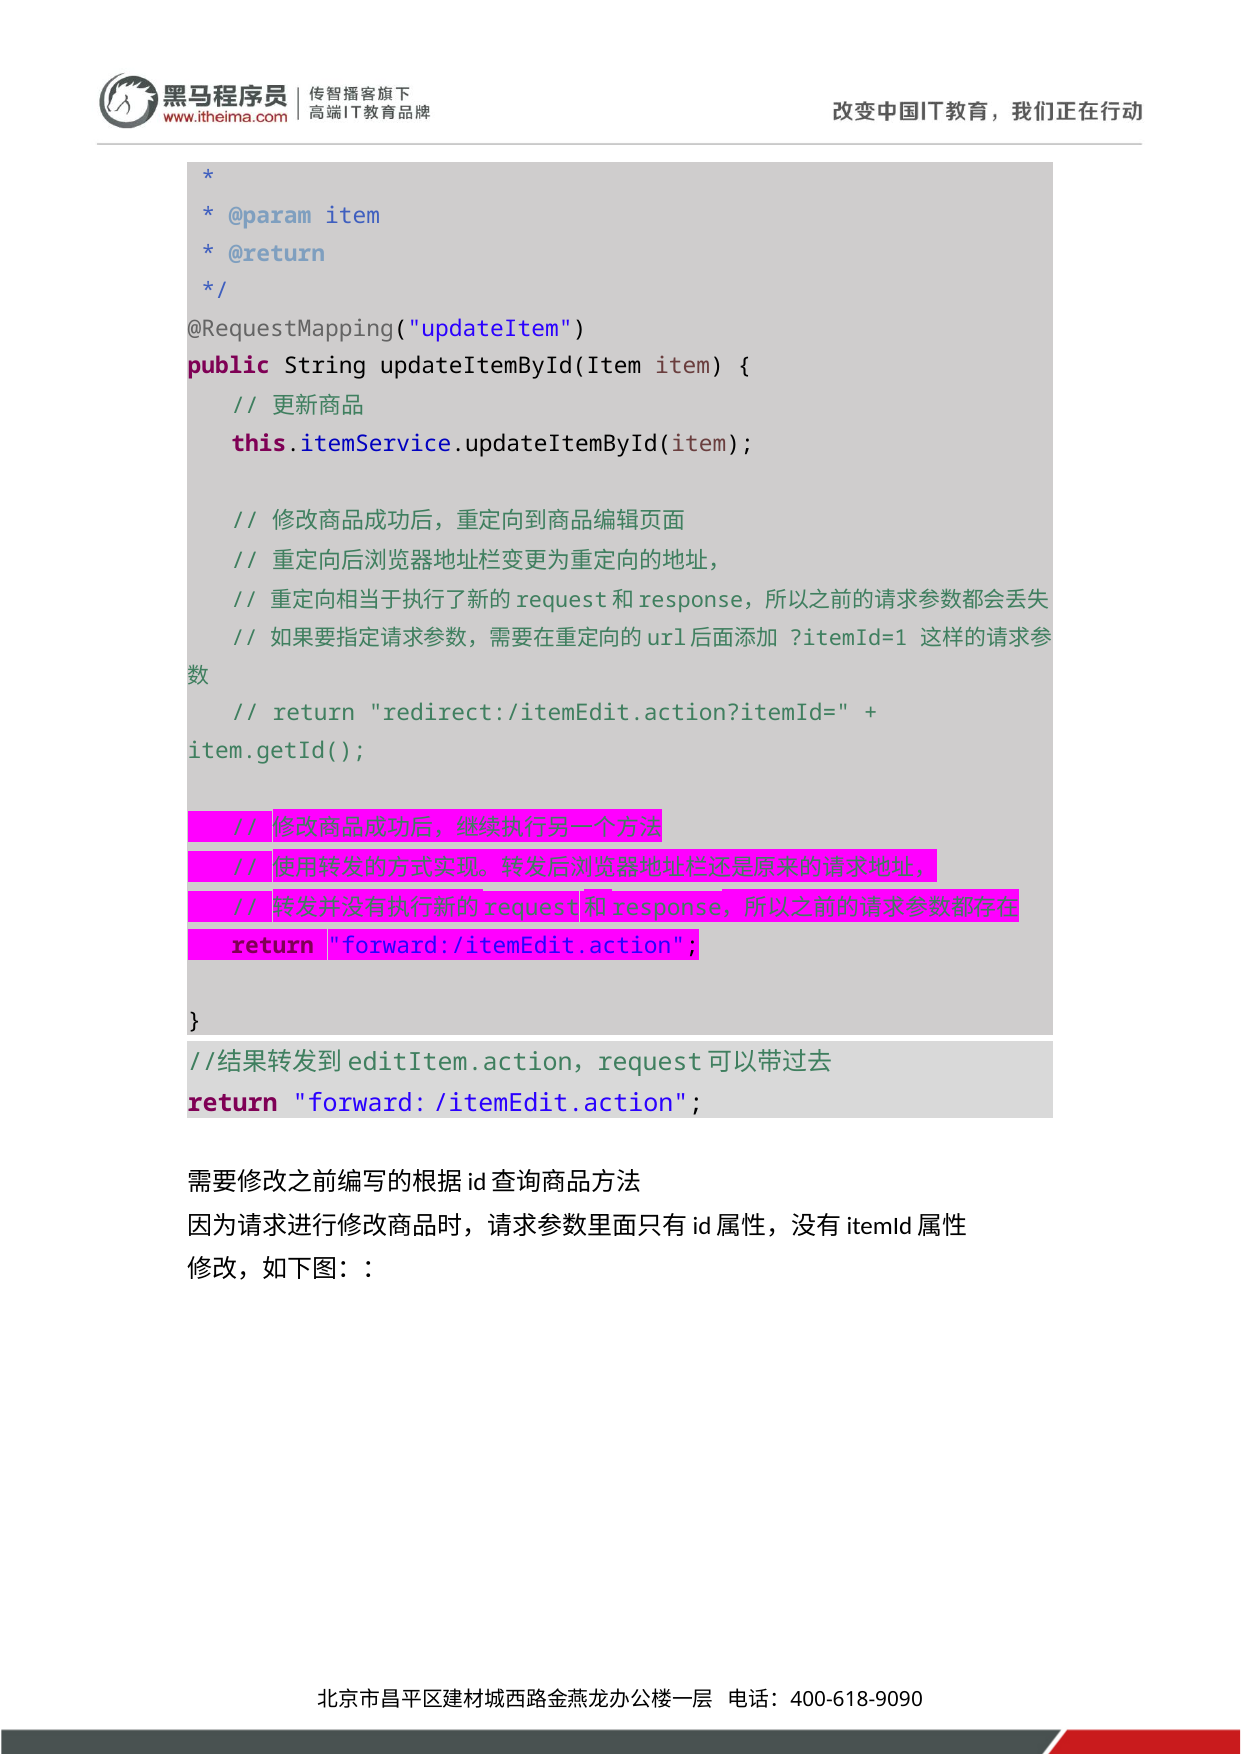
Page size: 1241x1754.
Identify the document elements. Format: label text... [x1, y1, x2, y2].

text // 修改商品成功后，重定向到商品编辑页面 [187, 502, 1053, 535]
text //结果转发到editItem.action，request可以带过去 [187, 1041, 1053, 1077]
text 因为请求进行修改商品时，请求参数里面只有id属性，没有itemId属性 [187, 1205, 1053, 1242]
text // return "redirect:/itemEdit.action?itemId=" + item.getId(); [187, 696, 1053, 765]
text return "forward:/itemEdit.action"; [187, 928, 1053, 960]
text * @param item [187, 199, 1053, 231]
text */ [187, 274, 1053, 306]
picture [1, 1670, 1241, 1754]
text 修改，如下图：： [187, 1249, 1053, 1285]
text 需要修改之前编写的根据id查询商品方法 [187, 1162, 1053, 1198]
text * @return [187, 237, 1053, 268]
text // 如果要指定请求参数，需要在重定向的url后面添加 ?itemId=1 这样的请求参数 [187, 620, 1053, 690]
text // 重定向相当于执行了新的request和response，所以之前的请求参数都会丢失 [187, 582, 1053, 614]
text return "forward: /itemEdit.action"; [187, 1084, 1053, 1118]
text // 使用转发的方式实现。转发后浏览器地址栏还是原来的请求地址， [187, 848, 1053, 882]
text this.itemService.updateItemById(item); [187, 427, 1053, 458]
text // 修改商品成功后，继续执行另一个方法 [187, 808, 1053, 842]
text * [187, 162, 1053, 193]
text // 重定向后浏览器地址栏变更为重定向的地址， [187, 542, 1053, 575]
text // 更新商品 [187, 387, 1053, 420]
text // 转发并没有执行新的request和response，所以之前的请求参数都存在 [187, 888, 1053, 922]
text public String updateItemById(Item item) { [187, 349, 1053, 381]
text @RequestMapping("updateItem") [187, 312, 1053, 343]
picture [0, 2, 1241, 152]
text } [187, 1003, 1053, 1035]
